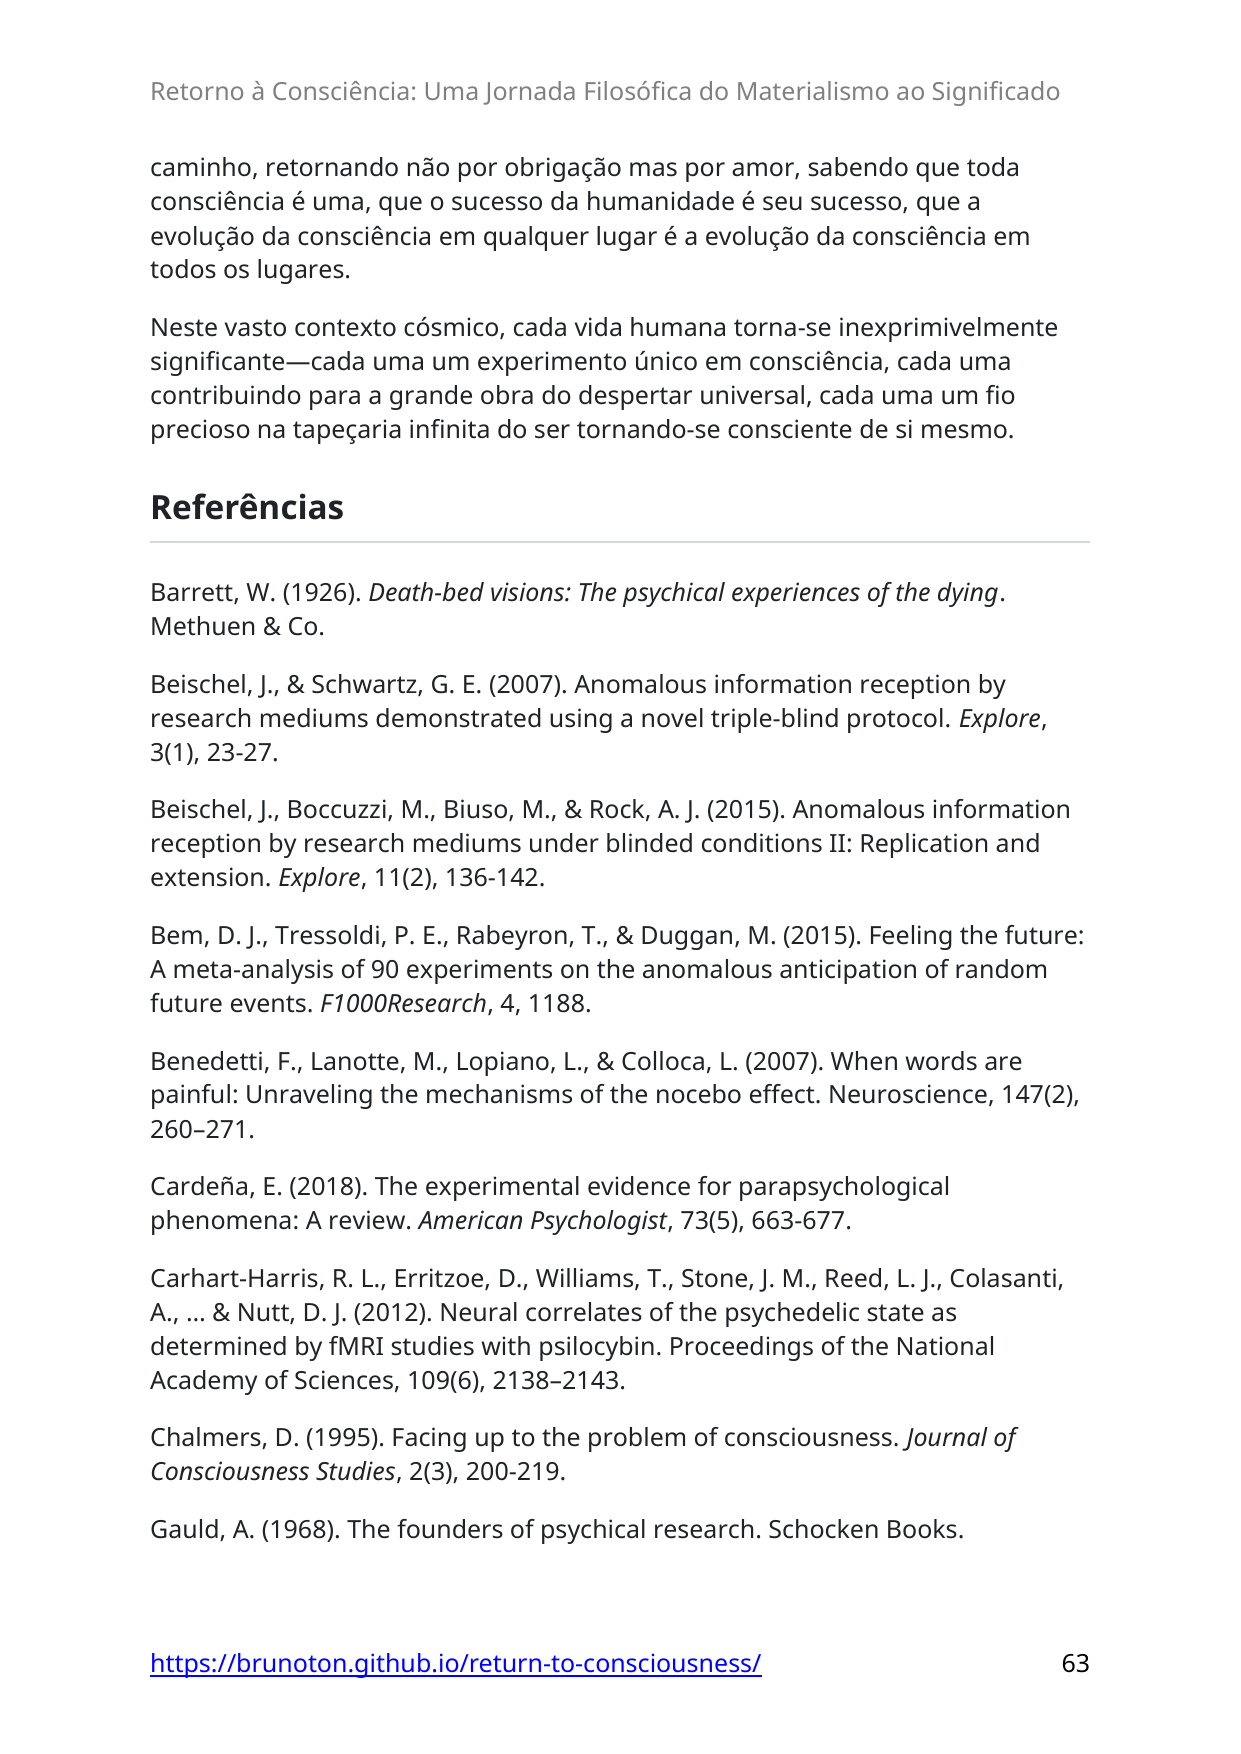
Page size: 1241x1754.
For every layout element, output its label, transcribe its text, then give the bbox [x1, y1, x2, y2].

text Beischel, J., Boccuzzi, M., Biuso, M., & Rock, A. J. (2015). Anomalous information reception by research mediums under blinded conditions II: Replication and extension. Explore, 11(2), 136-142. [150, 792, 1090, 894]
text Neste vasto contexto cósmico, cada vida humana torna-se inexprimivelmente significante—cada uma um experimento único em consciência, cada uma contribuindo para a grande obra do despertar universal, cada uma um fio precioso na tapeçaria infinita do ser tornando-se consciente de si mesmo. [150, 310, 1090, 446]
text Chalmers, D. (1995). Facing up to the problem of consciousness. Journal of Consciousness Studies, 2(3), 200-219. [150, 1420, 1090, 1488]
text Gauld, A. (1968). The founders of psychical research. Schocken Books. [150, 1512, 1090, 1546]
text Cardeña, E. (2018). The experimental evidence for parapsychological phenomena: A review. American Psychologist, 73(5), 663-677. [150, 1169, 1090, 1237]
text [150, 150, 1090, 286]
text Carhart-Harris, R. L., Erritzoe, D., Williams, T., Stone, J. M., Reed, L. J., Colasanti, A., … & Nutt, D. J. (2012). Neural correlates of the psychedelic state as determined by fMRI studies with psilocybin. Proceedings of the National Academy of Sciences, 109(6), 2138–2143. [150, 1260, 1090, 1397]
text Beischel, J., & Schwartz, G. E. (2007). Anomalous information reception by research mediums demonstrated using a novel triple-blind protocol. Explore, 3(1), 23-27. [150, 666, 1090, 768]
text Barrett, W. (1926). Death-bed visions: The psychical experiences of the dying. Methuen & Co. [150, 575, 1090, 643]
text Bem, D. J., Tressoldi, P. E., Rabeyron, T., & Duggan, M. (2015). Feeling the future: A meta-analysis of 90 experiments on the anomalous anticipation of random future events. F1000Research, 4, 1188. [150, 917, 1090, 1020]
text Benedetti, F., Lanotte, M., Lopiano, L., & Colloca, L. (2007). When words are painful: Unraveling the mechanisms of the nocebo effect. Neuroscience, 147(2), 260–271. [150, 1043, 1090, 1145]
subtitle Referências [150, 483, 1090, 541]
